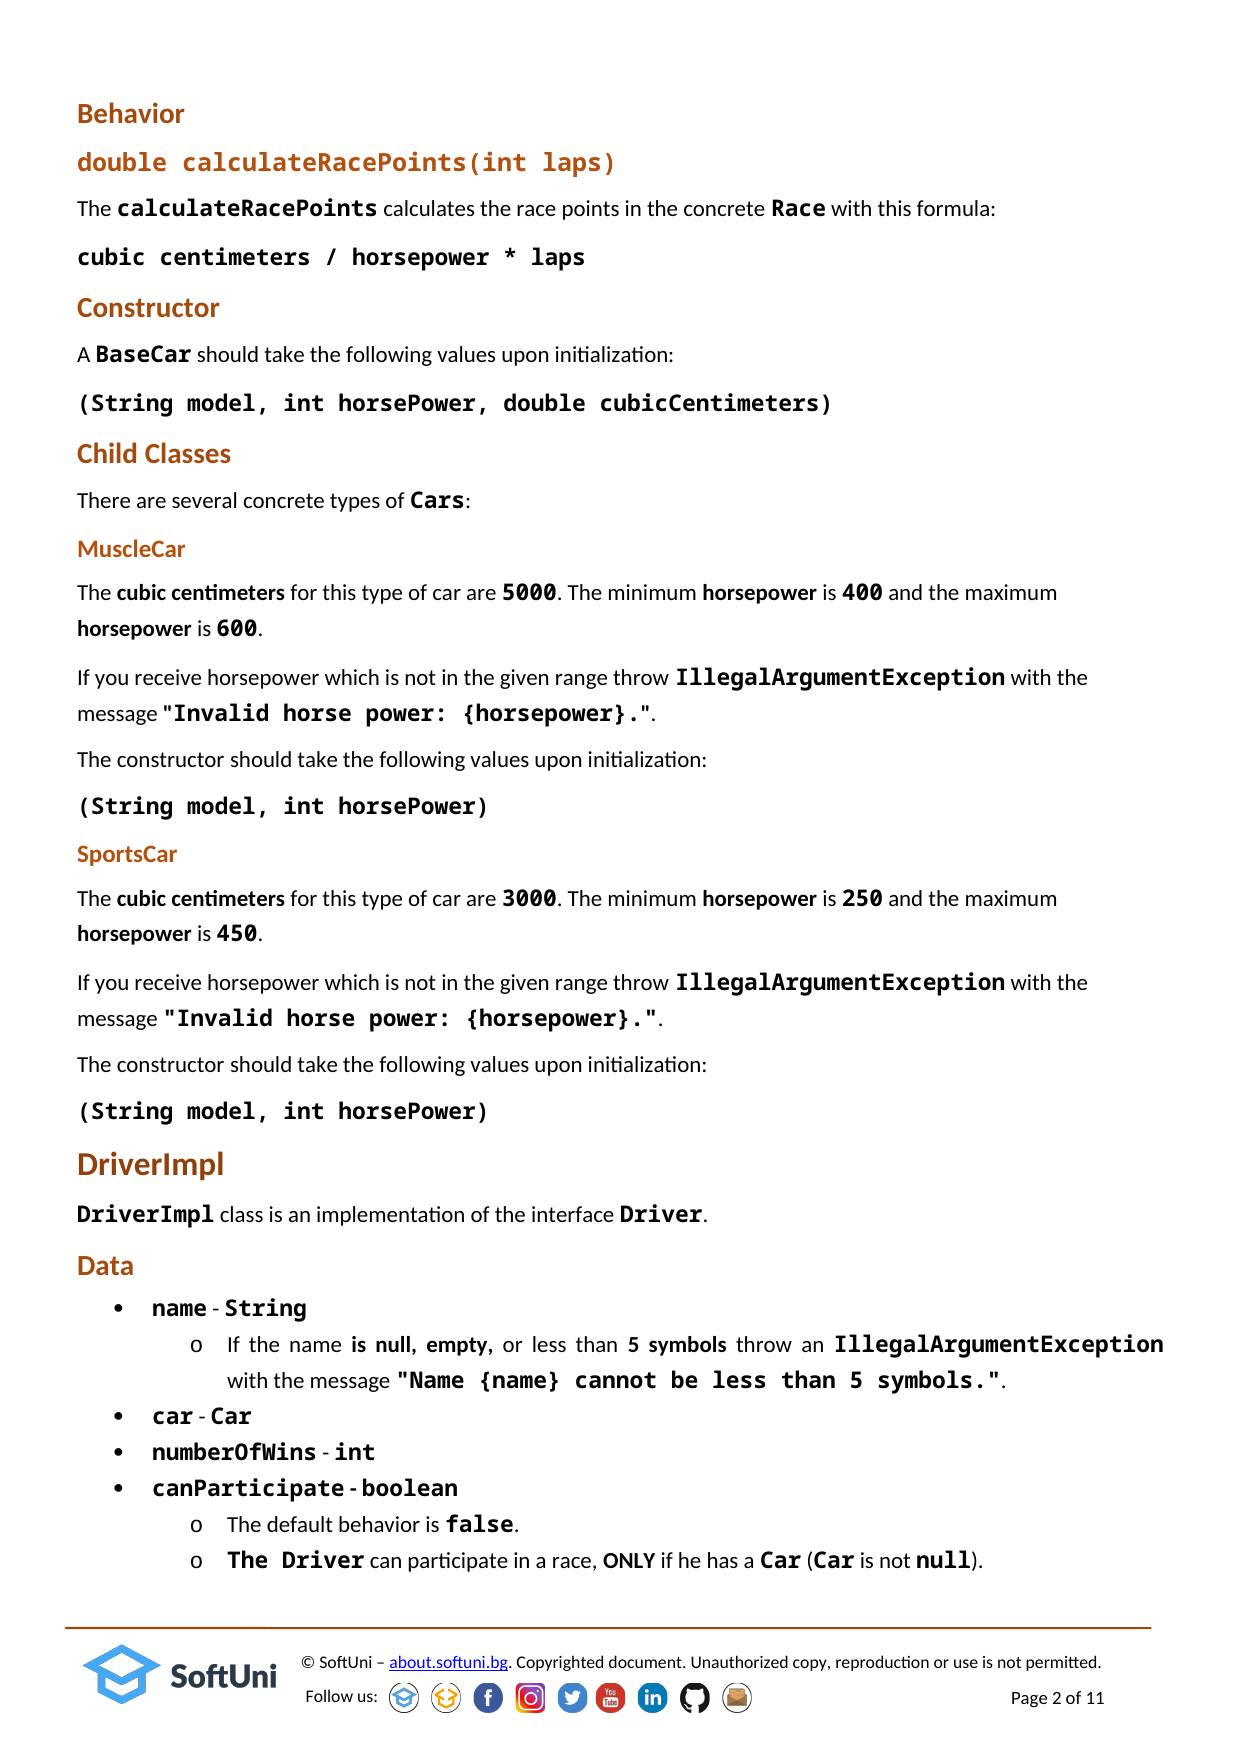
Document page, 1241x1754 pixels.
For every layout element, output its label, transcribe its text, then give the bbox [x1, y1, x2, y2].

picture [637, 1683, 644, 1691]
list numberOfWins - int [114, 1436, 1163, 1467]
picture [595, 1683, 626, 1713]
list name - String [114, 1292, 1163, 1323]
picture [431, 1683, 461, 1713]
list If the name is null, empty, or less than 5 symbols throw an IllegalArgumentException with the message "Name {name} cannot be less than 5 symbols.". [189, 1328, 1163, 1395]
picture [661, 1683, 668, 1691]
picture [473, 1683, 503, 1713]
subtitle double calculateRacePoints(int laps) [77, 145, 1163, 179]
text The constructor should take the following values upon initialization: [77, 745, 1163, 773]
text cubic centimeters / horsepower * laps [77, 241, 1163, 272]
text (String model, int horsePower, double cubicCentimeters) [77, 387, 1163, 418]
subtitle Behavior [77, 95, 1163, 131]
list The Driver can participate in a race, ONLY if he has a Car (Car is not null). [189, 1544, 1163, 1575]
picture [680, 1683, 710, 1713]
subtitle DriverImpl [77, 1143, 1163, 1184]
text DriverImpl class is an implementation of the interface Driver. [77, 1198, 1163, 1230]
picture [659, 1704, 668, 1713]
text (String model, int horsePower) [77, 790, 1163, 821]
text If you receive horsepower which is not in the given range throw IllegalArgumentException with the message "Invalid horse power: {horsepower}.". [77, 661, 1163, 728]
text (String model, int horsePower) [77, 1095, 1163, 1126]
picture [515, 1683, 545, 1713]
list The default behavior is false. [189, 1508, 1163, 1539]
text The cubic centimeters for this type of car are 5000. The minimum horsepower is 400 and the maximum horsepower is 600. [77, 576, 1163, 643]
picture [557, 1683, 588, 1713]
subtitle Data [77, 1247, 1163, 1282]
picture [651, 1695, 661, 1704]
picture [76, 1638, 283, 1710]
picture [389, 1683, 419, 1713]
picture [637, 1704, 646, 1713]
text The cubic centimeters for this type of car are 3000. The minimum horsepower is 250 and the maximum horsepower is 450. [77, 881, 1163, 949]
subtitle SportsCar [77, 838, 1163, 869]
subtitle Child Classes [77, 435, 1163, 471]
text A BaseCar should take the following values upon initialization: [77, 338, 1163, 369]
text The constructor should take the following values upon initialization: [77, 1050, 1163, 1078]
picture [722, 1683, 752, 1713]
text There are several concrete types of Cars: [77, 484, 1163, 516]
text If you receive horsepower which is not in the given range throw IllegalArgumentException with the message "Invalid horse power: {horsepower}.". [77, 966, 1163, 1033]
list canParticipate - boolean [114, 1472, 1163, 1503]
list car - Car [114, 1400, 1163, 1431]
subtitle MuscleCar [77, 533, 1163, 563]
subtitle Constructor [77, 289, 1163, 325]
text The calculateRacePoints calculates the race points in the concrete Race with this formula: [77, 192, 1163, 223]
